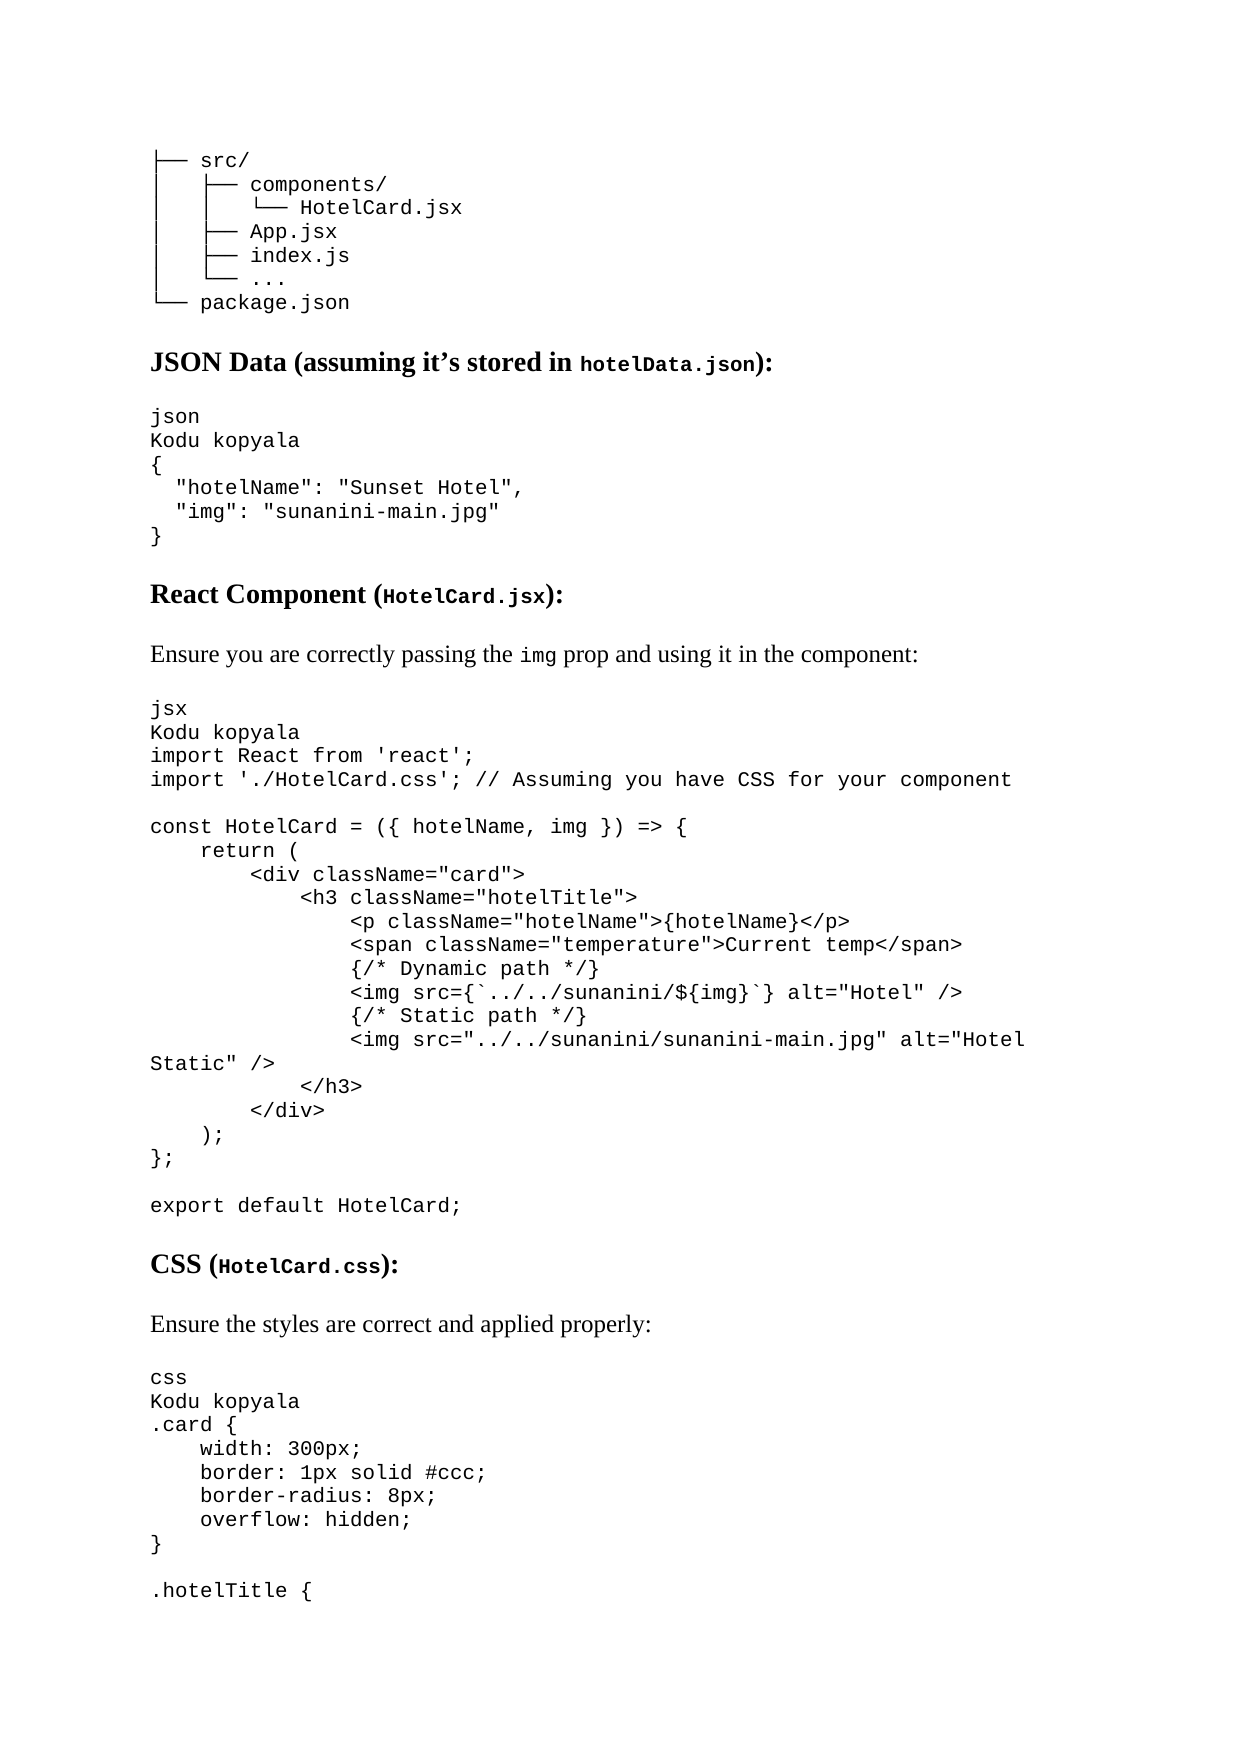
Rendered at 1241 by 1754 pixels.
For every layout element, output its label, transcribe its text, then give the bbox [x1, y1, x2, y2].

text Ensure you are correctly passing the img prop and using it in the component: [150, 639, 1090, 669]
text </h3> [150, 1076, 1090, 1100]
text overflow: hidden; [150, 1509, 1090, 1533]
text import React from 'react'; [150, 745, 1090, 769]
text const HotelCard = ({ hotelName, img }) => { [150, 816, 1090, 840]
text <span className="temperature">Current temp</span> [150, 934, 1090, 958]
text <img src={`../../sunanini/${img}`} alt="Hotel" /> [150, 982, 1090, 1005]
text │ ├── components/ [157, 174, 206, 197]
text { [150, 454, 1090, 477]
text </div> [150, 1100, 1090, 1124]
text │ └── ... [150, 268, 1090, 292]
text border: 1px solid #ccc; [150, 1462, 1090, 1485]
text css [150, 1367, 1090, 1391]
text │ ├── index.js [150, 244, 1090, 268]
text JSON Data (assuming it’s stored in hotelData.json): [150, 345, 1090, 377]
text React Component (HotelCard.jsx): [150, 577, 1090, 610]
text export default HotelCard; [150, 1194, 1090, 1218]
text "hotelName": "Sunset Hotel", [150, 477, 1090, 501]
text import './HotelCard.css'; // Assuming you have CSS for your component [150, 769, 1090, 793]
text .card { [150, 1414, 1090, 1438]
text Kodu kopyala [150, 722, 1090, 745]
text json [150, 406, 1090, 430]
text .hotelTitle { [150, 1580, 1090, 1603]
text return ( [150, 840, 1090, 863]
text │ ├── App.jsx [207, 221, 1090, 244]
text <img src="../../sunanini/sunanini-main.jpg" alt="Hotel Static" /> [150, 1029, 1090, 1076]
text "img": "sunanini-main.jpg" [150, 501, 1090, 525]
text border-radius: 8px; [150, 1485, 1090, 1509]
text jsx [150, 698, 1090, 722]
text } [150, 525, 1090, 548]
text ├── src/ [150, 150, 1090, 174]
text Ensure the styles are correct and applied properly: [150, 1309, 1090, 1338]
text Kodu kopyala [150, 1391, 1090, 1414]
text ); [150, 1124, 1090, 1147]
text width: 300px; [150, 1438, 1090, 1462]
text └── package.json [150, 292, 1090, 316]
text <div className="card"> [150, 863, 1090, 887]
text }; [150, 1147, 1090, 1171]
text <h3 className="hotelTitle"> [150, 887, 1090, 911]
text } [150, 1533, 1090, 1556]
text CSS (HotelCard.css): [150, 1247, 1090, 1280]
text {/* Dynamic path */} [150, 958, 1090, 982]
text │ │ └── HotelCard.jsx [150, 197, 1090, 221]
text │ ├── App.jsx [157, 221, 206, 244]
text {/* Static path */} [150, 1005, 1090, 1029]
text Kodu kopyala [150, 430, 1090, 454]
text │ ├── components/ [207, 174, 1090, 197]
text <p className="hotelName">{hotelName}</p> [150, 911, 1090, 934]
